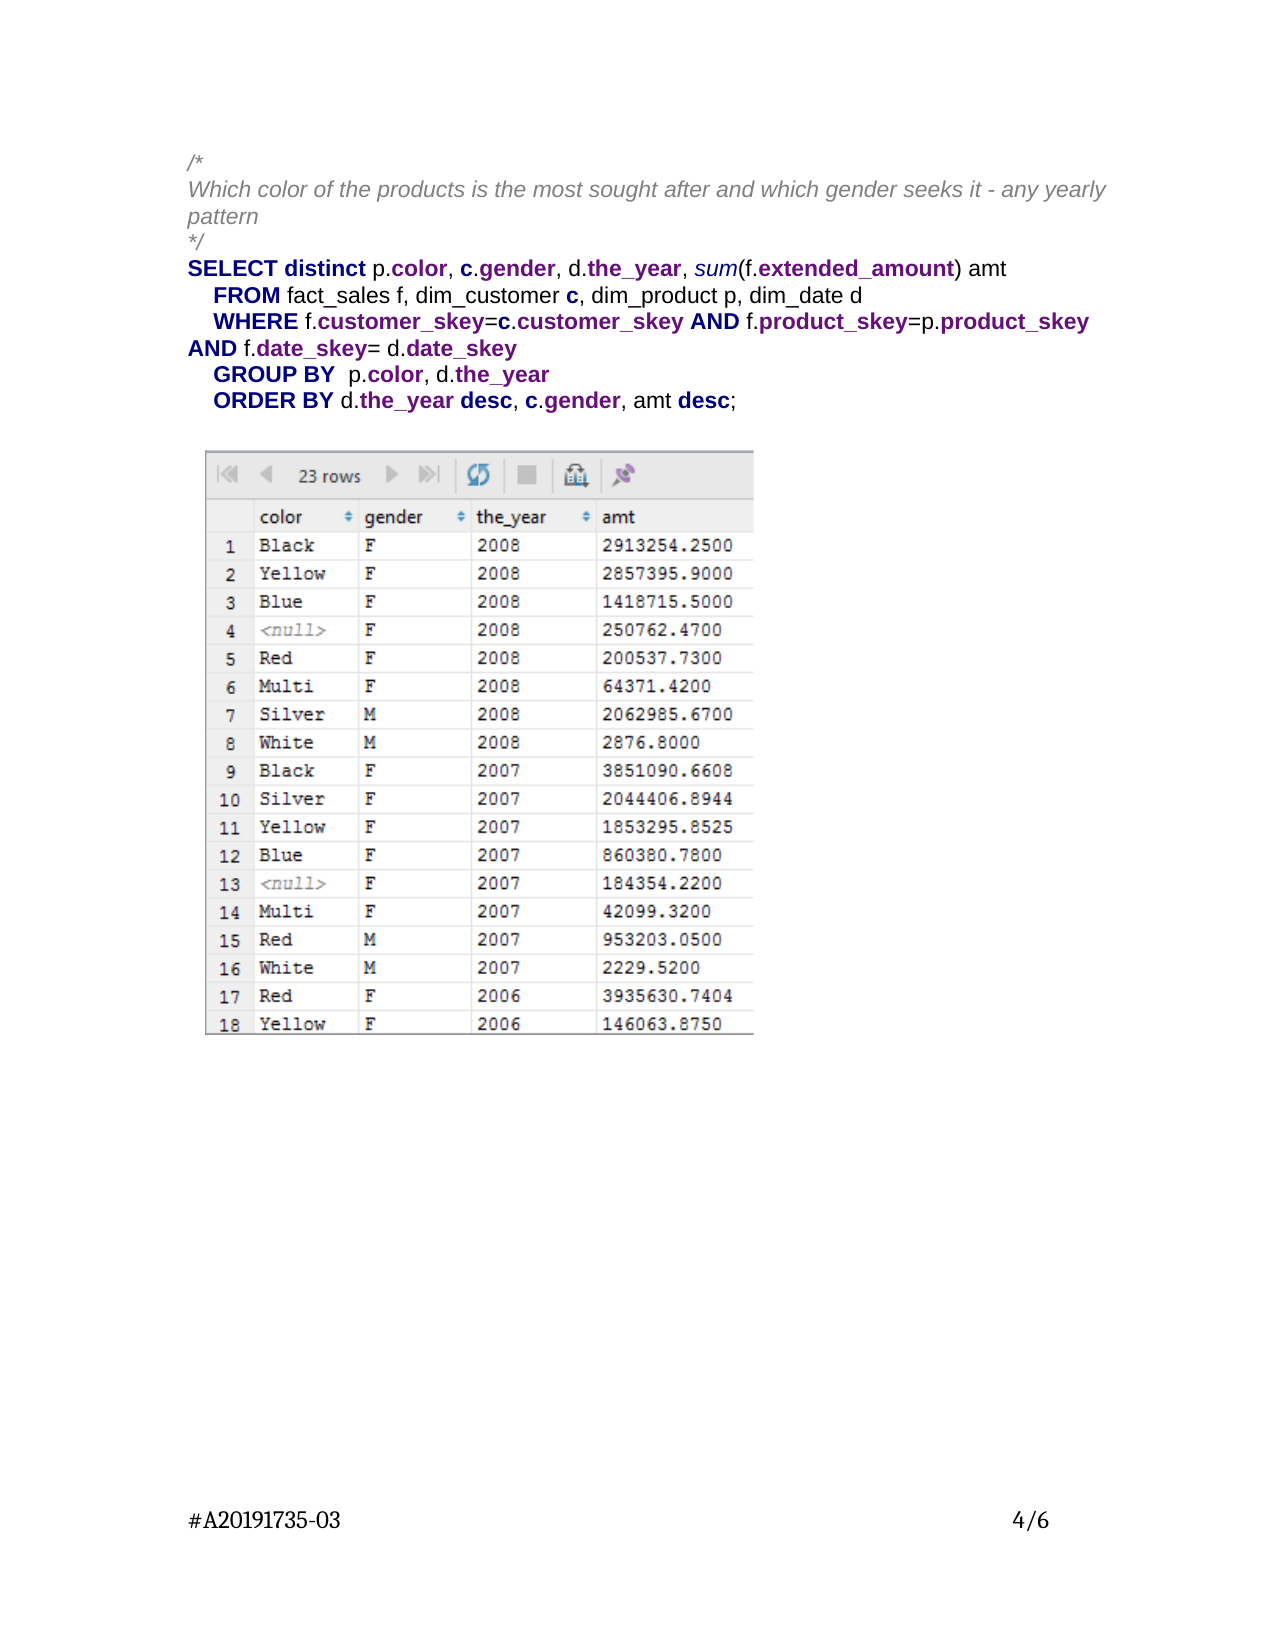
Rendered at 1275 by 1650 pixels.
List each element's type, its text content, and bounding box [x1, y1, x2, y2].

text SELECT distinct p.color, c.gender, d.the_year, sum(f.extended_amount) amt [187, 255, 1133, 282]
text GROUP BY p.color, d.the_year [187, 361, 1133, 387]
text FROM fact_sales f, dim_customer c, dim_product p, dim_date d [187, 282, 1133, 308]
picture [205, 450, 754, 1035]
text WHERE f.customer_skey=c.customer_skey AND f.product_skey=p.product_skey AND f.date_skey= d.date_skey [187, 308, 1133, 361]
text ORDER BY d.the_year desc, c.gender, amt desc; [187, 387, 1133, 413]
text */ [187, 229, 1133, 255]
text /* [187, 150, 1133, 176]
text Which color of the products is the most sought after and which gender seeks it - any yearly pattern [187, 176, 1133, 229]
